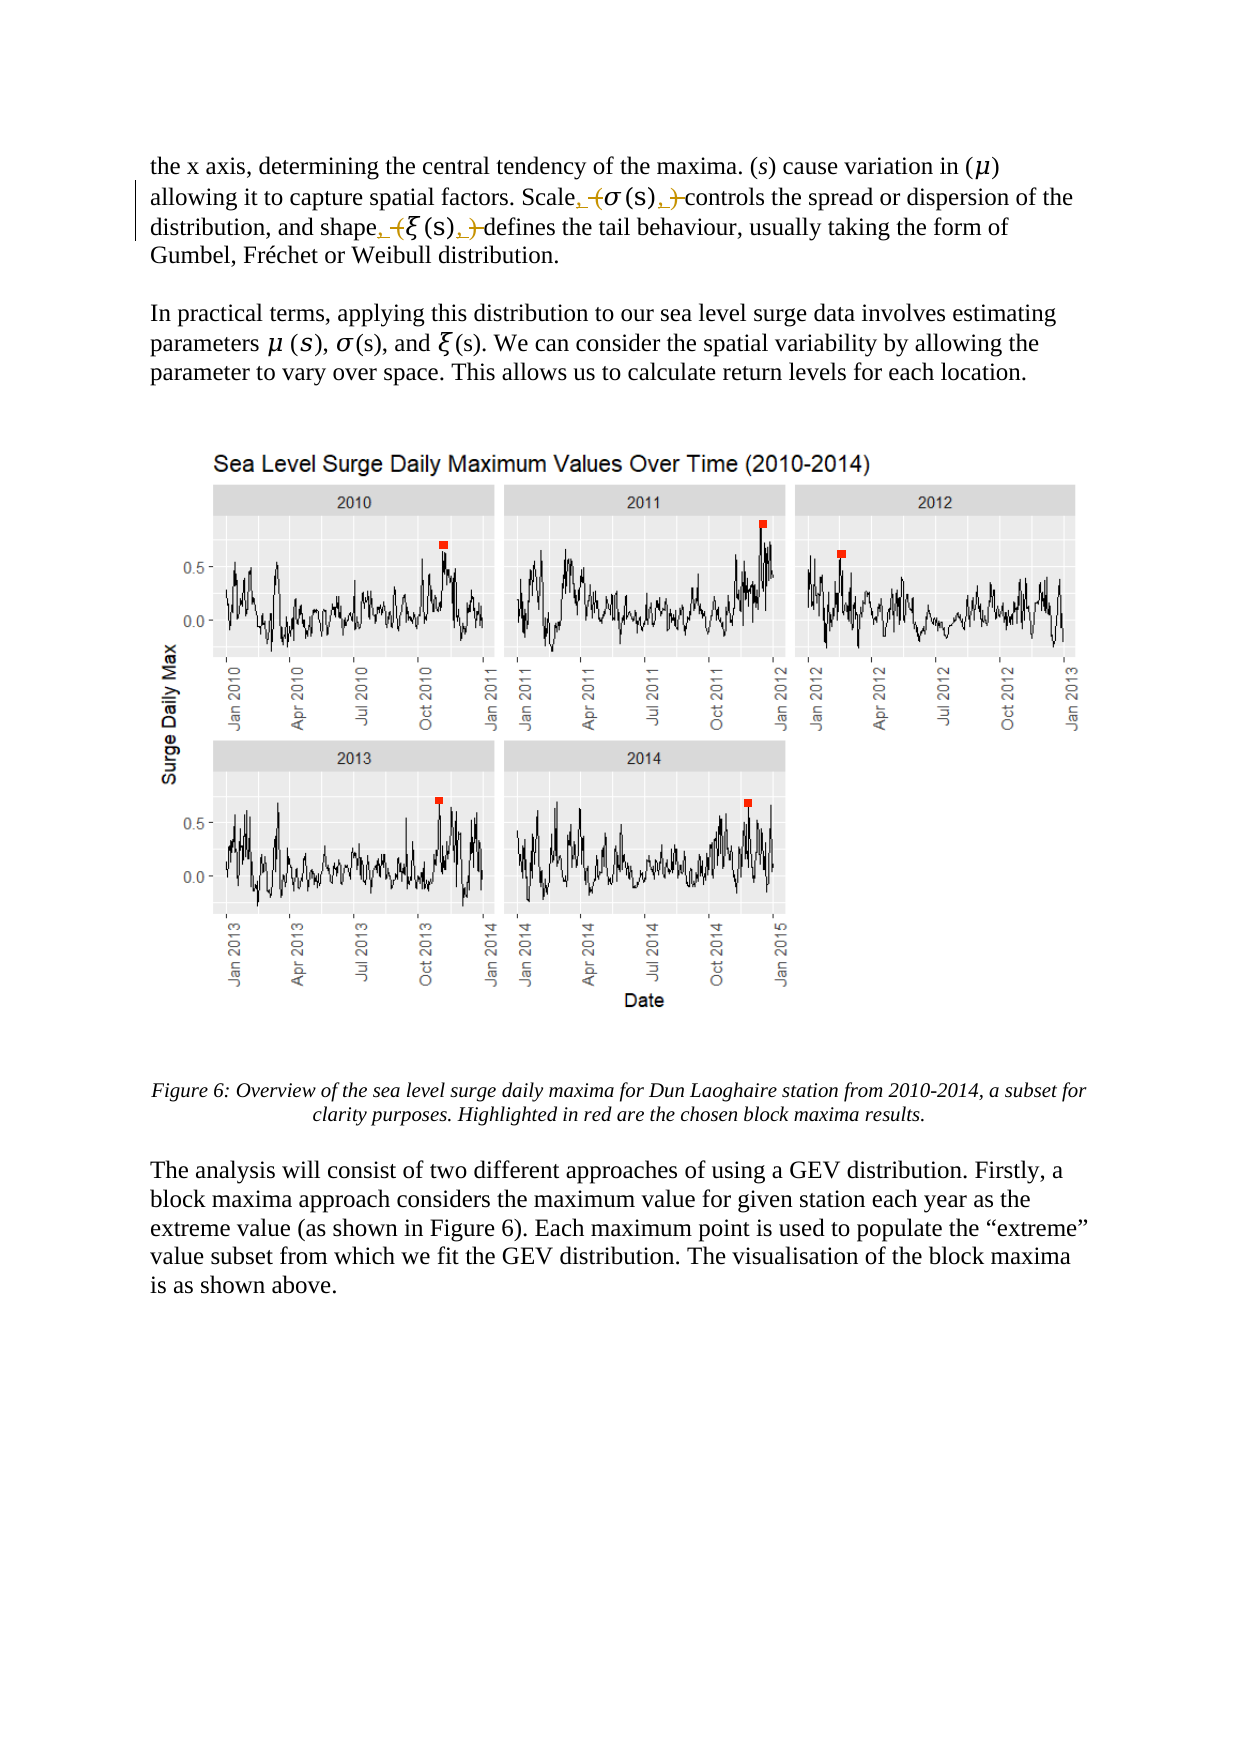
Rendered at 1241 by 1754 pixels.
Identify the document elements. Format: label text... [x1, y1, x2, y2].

text In practical terms, applying this distribution to our sea level surge data involves estimating parameters 𝜇 (𝑠), 𝜎(s), and 𝜉(s). We can consider the spatial variability by allowing the parameter to vary over space. This allows us to calculate return levels for each location. [150, 298, 1090, 386]
text Figure 6: Overview of the sea level surge daily maxima for Dun Laoghaire station from 2010-2014, a subset for clarity purposes. Highlighted in red are the chosen block maxima results. [150, 1078, 1090, 1126]
text The analysis will consist of two different approaches of using a GEV distribution. Firstly, a block maxima approach considers the maximum value for given station each year as the extreme value (as shown in Figure 6). Each maximum point is used to populate the “extreme” value subset from which we fit the GEV distribution. The visualisation of the block maxima is as shown above. [150, 1155, 1090, 1299]
picture [150, 443, 1086, 1021]
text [150, 150, 1090, 269]
